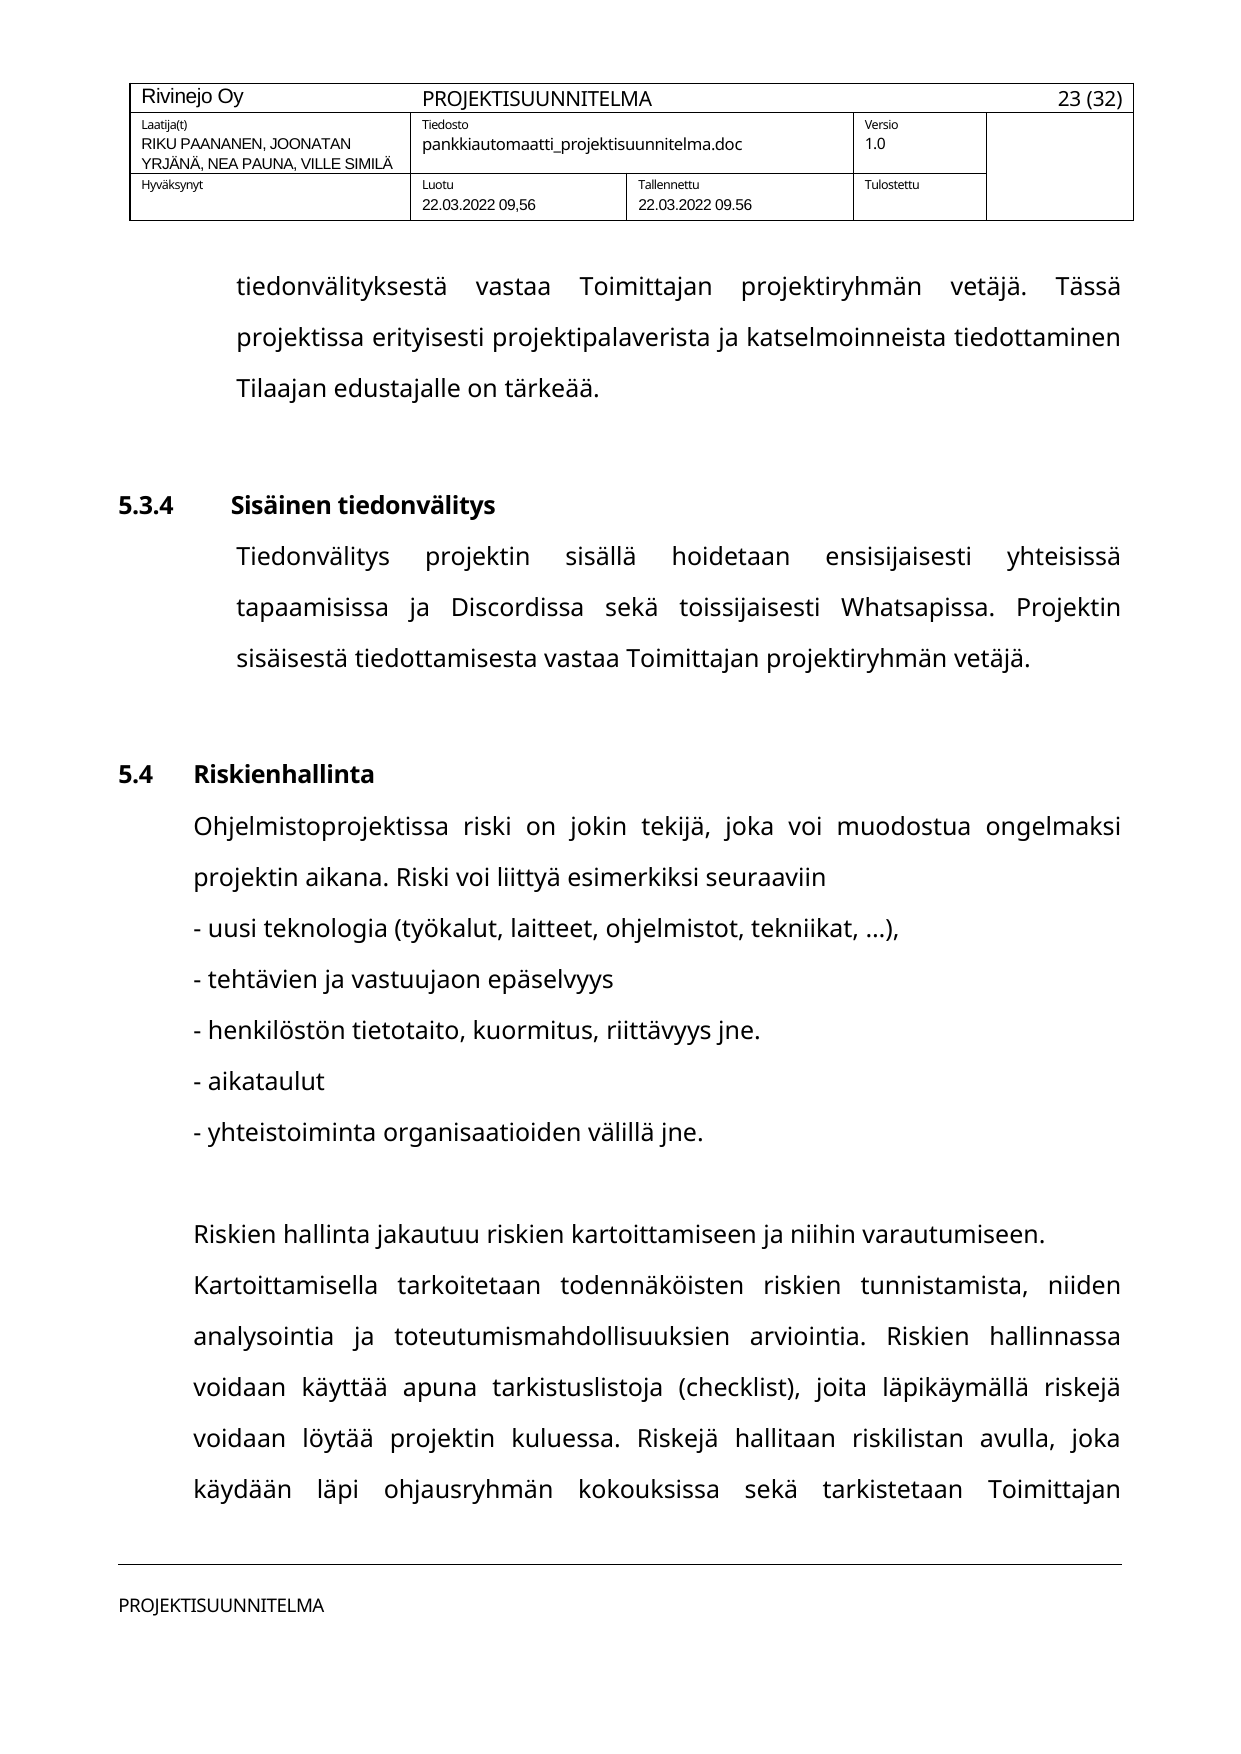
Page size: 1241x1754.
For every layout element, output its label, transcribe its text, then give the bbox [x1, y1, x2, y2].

text - uusi teknologia (työkalut, laitteet, ohjelmistot, tekniikat, …), [193, 910, 1122, 944]
text Ohjelmistoprojektissa riski on jokin tekijä, joka voi muodostua ongelmaksi projektin aikana. Riski voi liittyä esimerkiksi seuraaviin [193, 808, 1122, 893]
text - tehtävien ja vastuujaon epäselvyys [193, 961, 1122, 995]
text Tiedonvälitys projektin sisällä hoidetaan ensisijaisesti yhteisissä tapaamisissa ja Discordissa sekä toissijaisesti Whatsapissa. Projektin sisäisestä tiedottamisesta vastaa Toimittajan projektiryhmän vetäjä. [236, 538, 1122, 674]
subtitle Riskienhallinta [118, 757, 1122, 791]
subtitle Sisäinen tiedonvälitys [118, 487, 1122, 521]
text Riskien hallinta jakautuu riskien kartoittamiseen ja niihin varautumiseen. [193, 1217, 1122, 1251]
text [193, 1268, 1122, 1506]
text - aikataulut [193, 1063, 1122, 1097]
text - henkilöstön tietotaito, kuormitus, riittävyys jne. [193, 1012, 1122, 1046]
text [236, 269, 1122, 405]
text - yhteistoiminta organisaatioiden välillä jne. [193, 1114, 1122, 1148]
